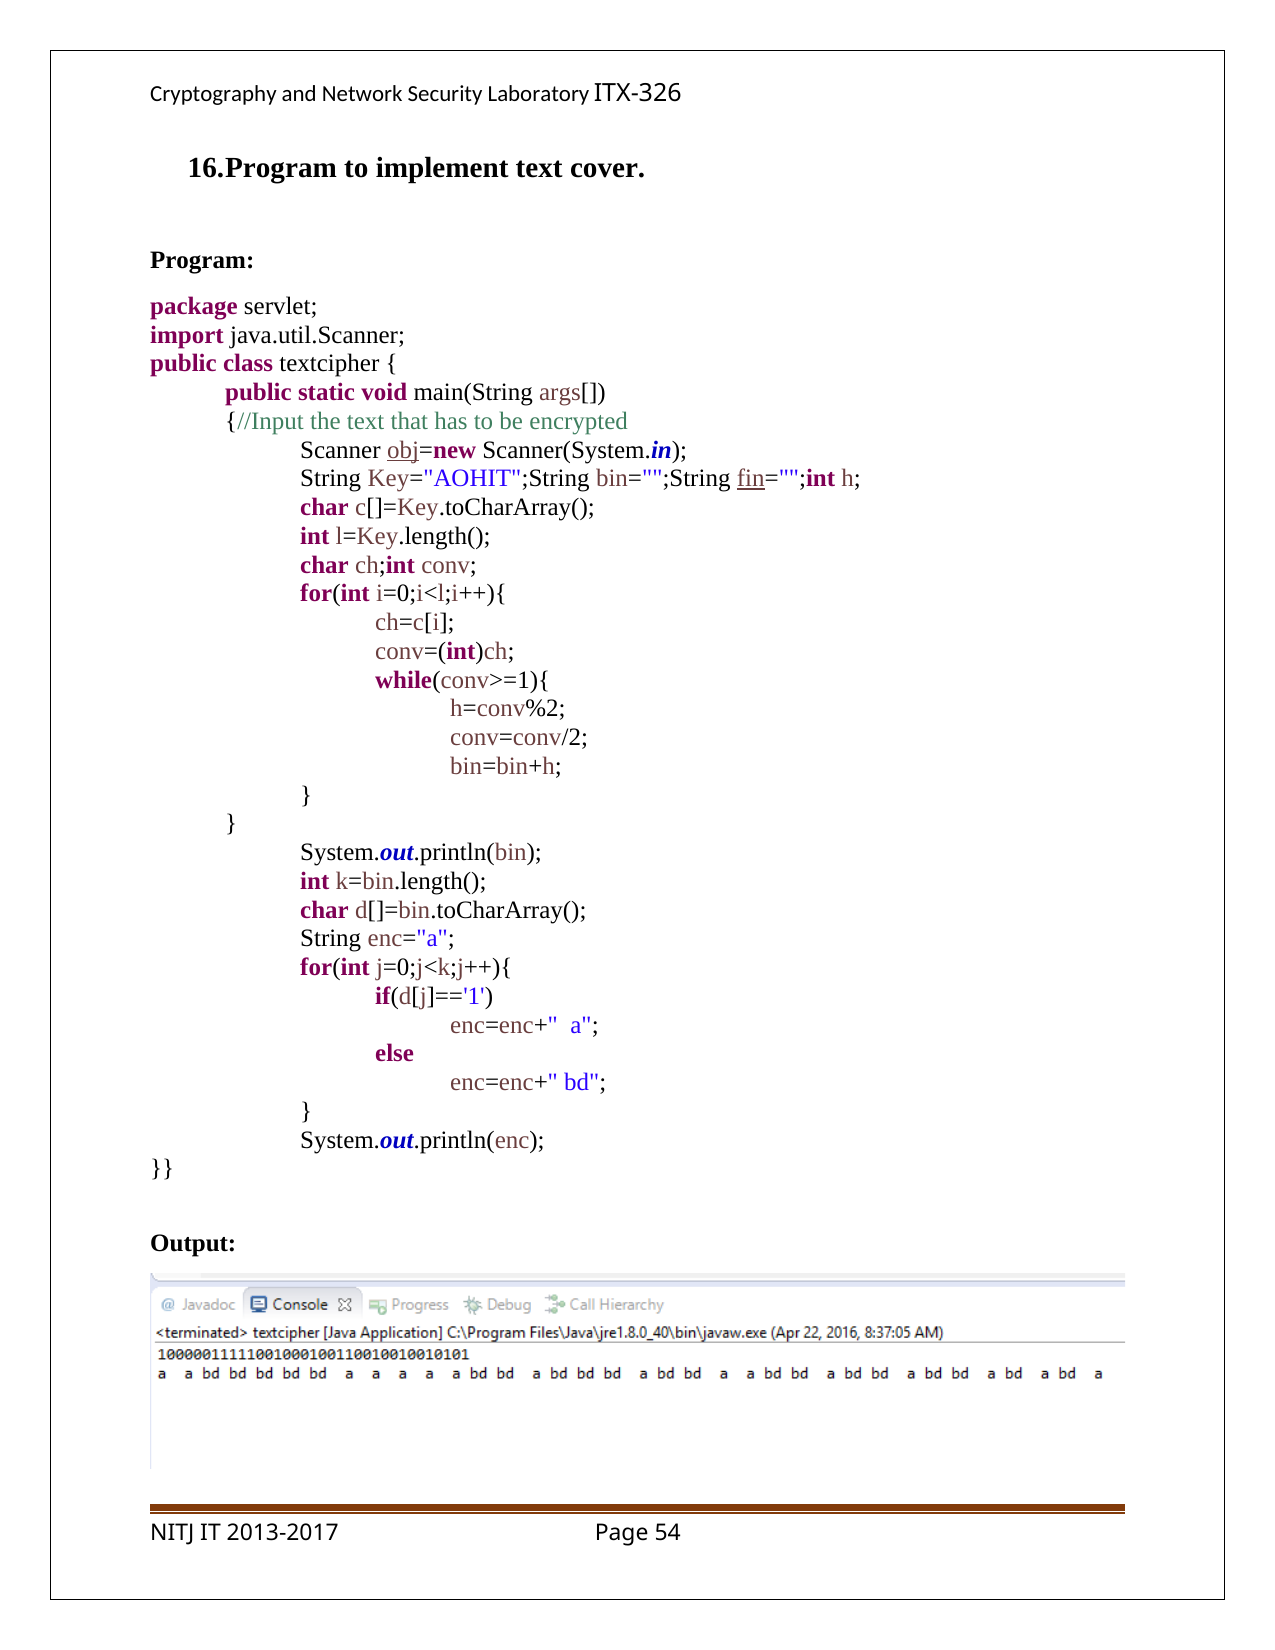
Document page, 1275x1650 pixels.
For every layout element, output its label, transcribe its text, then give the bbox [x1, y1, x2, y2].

text public class textcipher { [150, 348, 1125, 377]
text } [150, 1096, 1125, 1125]
text conv=conv/2; [150, 722, 1125, 751]
text package servlet; [150, 291, 1125, 320]
text for(int i=0;i<l;i++){ [150, 578, 1125, 607]
text String enc="a"; [150, 923, 1125, 952]
text Program: [150, 246, 1125, 274]
text public static void main(String args[]) [150, 377, 1125, 406]
text } [150, 808, 1125, 837]
text {//Input the text that has to be encrypted [150, 406, 1125, 435]
text int k=bin.length(); [150, 866, 1125, 895]
text h=conv%2; [150, 693, 1125, 722]
text else [150, 1038, 1125, 1067]
text char c[]=Key.toCharArray(); [150, 492, 1125, 521]
text enc=enc+" bd"; [150, 1067, 1125, 1096]
text bin=bin+h; [150, 751, 1125, 780]
text char ch;int conv; [150, 550, 1125, 578]
text ch=c[i]; [150, 607, 1125, 636]
text enc=enc+" a"; [150, 1010, 1125, 1038]
text int l=Key.length(); [150, 521, 1125, 550]
text System.out.println(bin); [150, 837, 1125, 866]
text conv=(int)ch; [150, 636, 1125, 665]
text for(int j=0;j<k;j++){ [150, 952, 1125, 981]
picture [150, 1273, 1125, 1469]
text while(conv>=1){ [150, 665, 1125, 693]
text String Key="AOHIT";String bin="";String fin="";int h; [150, 463, 1125, 492]
text Scanner obj=new Scanner(System.in); [150, 435, 1125, 463]
list Program to implement text cover. [187, 150, 1125, 183]
text System.out.println(enc); [150, 1125, 1125, 1153]
text char d[]=bin.toCharArray(); [150, 895, 1125, 923]
text Output: [150, 1228, 1125, 1256]
text } [150, 780, 1125, 808]
text }} [150, 1153, 1125, 1182]
text if(d[j]=='1') [150, 981, 1125, 1010]
text import java.util.Scanner; [150, 320, 1125, 348]
